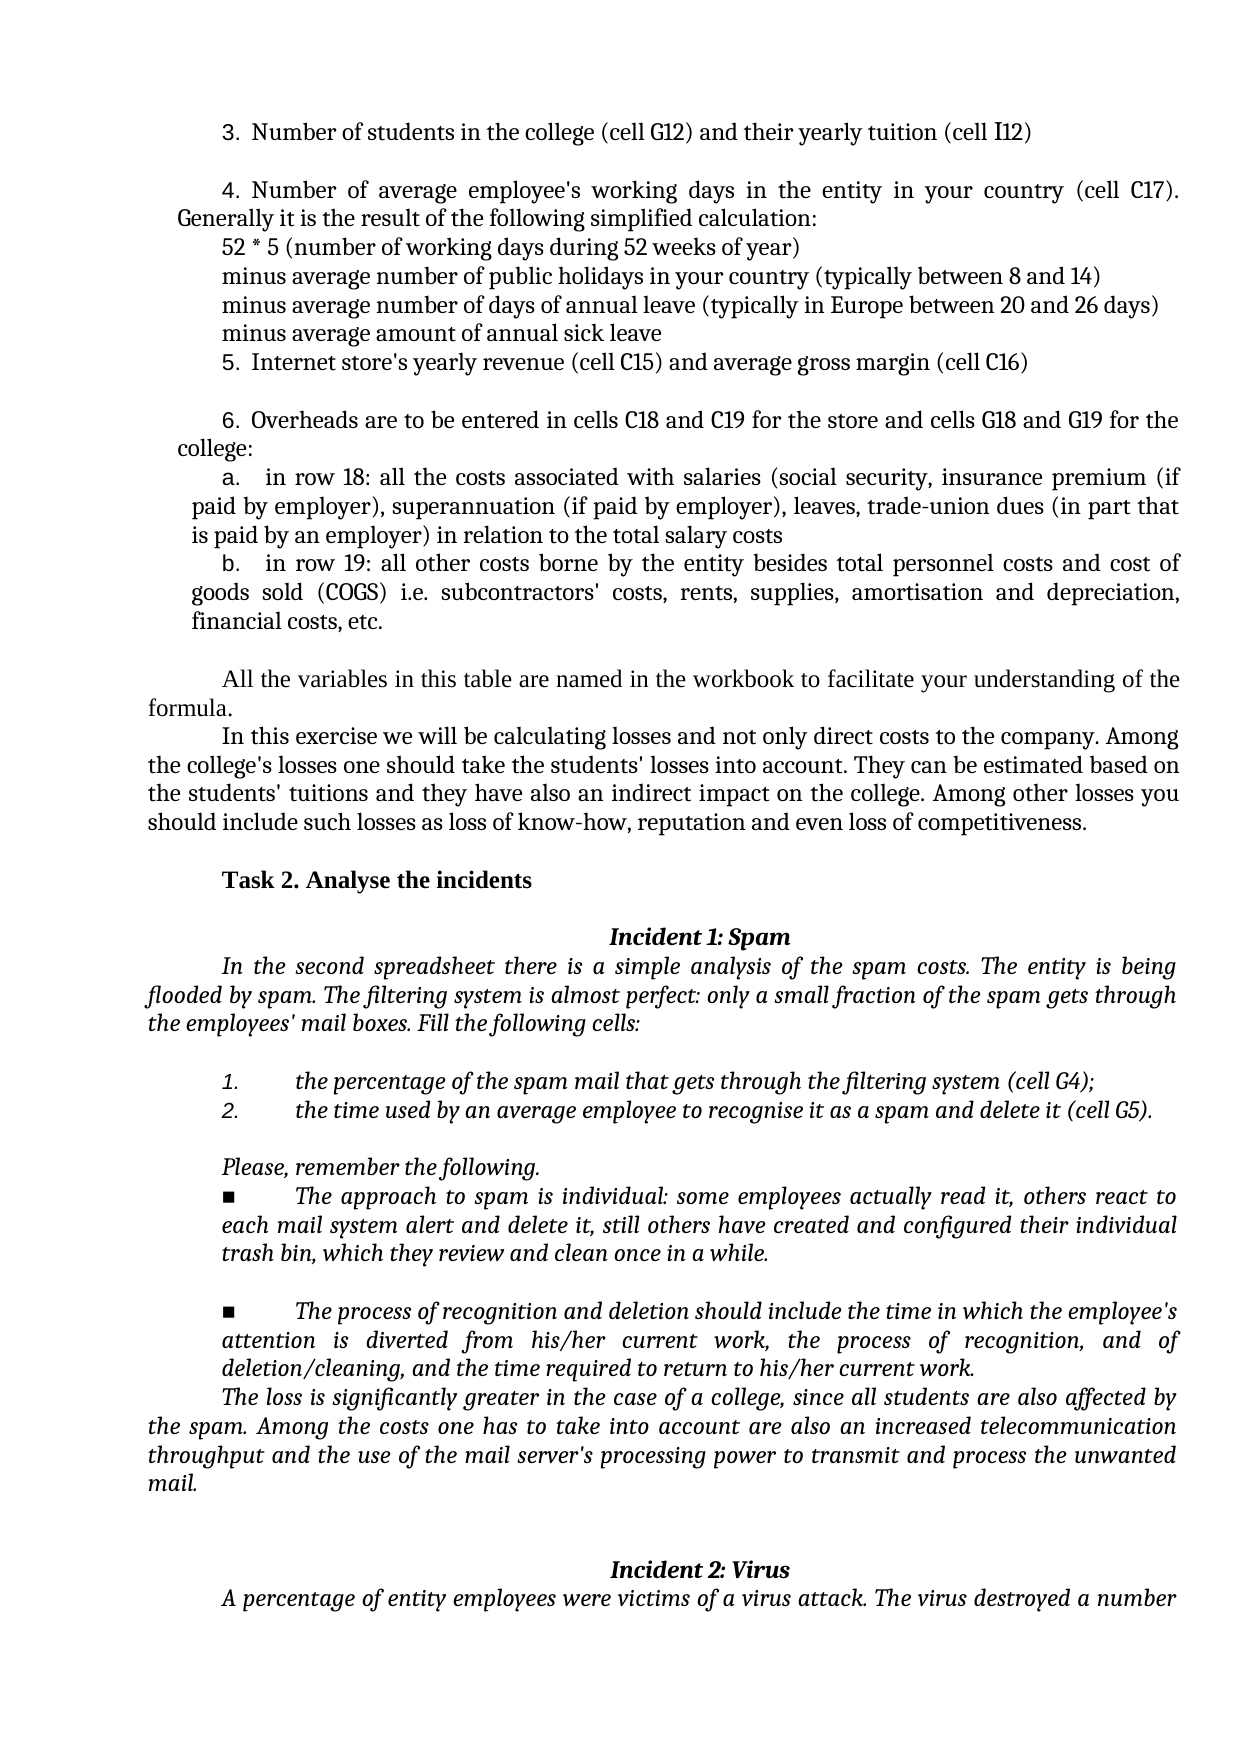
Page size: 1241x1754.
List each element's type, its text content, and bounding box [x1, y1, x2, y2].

text The loss is significantly greater in the case of a college, since all students are also affected by the spam. Among the costs one has to take into account are also an increased telecommunication throughput and the use of the mail server's processing power to transmit and process the unwanted mail. [148, 1383, 1181, 1498]
text minus average number of public holidays in your country (typically between 8 and 14) [148, 262, 1181, 291]
list in row 18: all the costs associated with salaries (social security, insurance premium (if paid by employer), superannuation (if paid by employer), leaves, trade-union dues (in part that is paid by an employer) in relation to the total salary costs [191, 463, 1181, 549]
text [148, 1584, 1181, 1613]
text Incident 2: Virus [148, 1556, 1181, 1584]
list Overheads are to be entered in cells C18 and C19 for the store and cells G18 and G19 for the college: [177, 406, 1181, 463]
list Number of students in the college (cell G12) and their yearly tuition (cell І12) [177, 118, 1181, 147]
text In the second spreadsheet there is a simple analysis of the spam costs. The entity is being flooded by spam. The filtering system is almost perfect: only a small fraction of the spam gets through the employees' mail boxes. Fill the following cells: [148, 952, 1181, 1038]
list the percentage of the spam mail that gets through the filtering system (cell G4); [221, 1067, 1181, 1096]
text In this exercise we will be calculating losses and not only direct costs to the company. Among the college's losses one should take the students' losses into account. They can be estimated based on the students' tuitions and they have also an indirect impact on the college. Among other losses you should include such losses as loss of know-how, reputation and even loss of competitiveness. [148, 722, 1181, 837]
text Please, remember the following. [148, 1153, 1181, 1182]
list Number of average employee's working days in the entity in your country (cell C17). Generally it is the result of the following simplified calculation: [177, 176, 1181, 233]
list Internet store's yearly revenue (cell C15) and average gross margin (cell C16) [177, 348, 1181, 377]
list The process of recognition and deletion should include the time in which the employee's attention is diverted from his/her current work, the process of recognition, and of deletion/cleaning, and the time required to return to his/her current work. [221, 1297, 1181, 1383]
list The approach to spam is individual: some employees actually read it, others react to each mail system alert and delete it, still others have created and configured their individual trash bin, which they review and clean once in a while. [221, 1182, 1181, 1268]
text minus average number of days of annual leave (typically in Europe between 20 and 26 days) [148, 291, 1181, 319]
text All the variables in this table are named in the workbook to facilitate your understanding of the formula. [148, 664, 1181, 722]
list the time used by an average employee to recognise it as a spam and delete it (cell G5). [221, 1096, 1181, 1124]
text 52 * 5 (number of working days during 52 weeks of year) [148, 233, 1181, 262]
text Incident 1: Spam [148, 923, 1181, 952]
text minus average amount of annual sick leave [148, 319, 1181, 348]
list in row 19: all other costs borne by the entity besides total personnel costs and cost of goods sold (COGS) i.e. subcontractors' costs, rents, supplies, amortisation and depreciation, financial costs, etc. [191, 549, 1181, 636]
text Task 2. Analyse the incidents [148, 866, 1181, 894]
